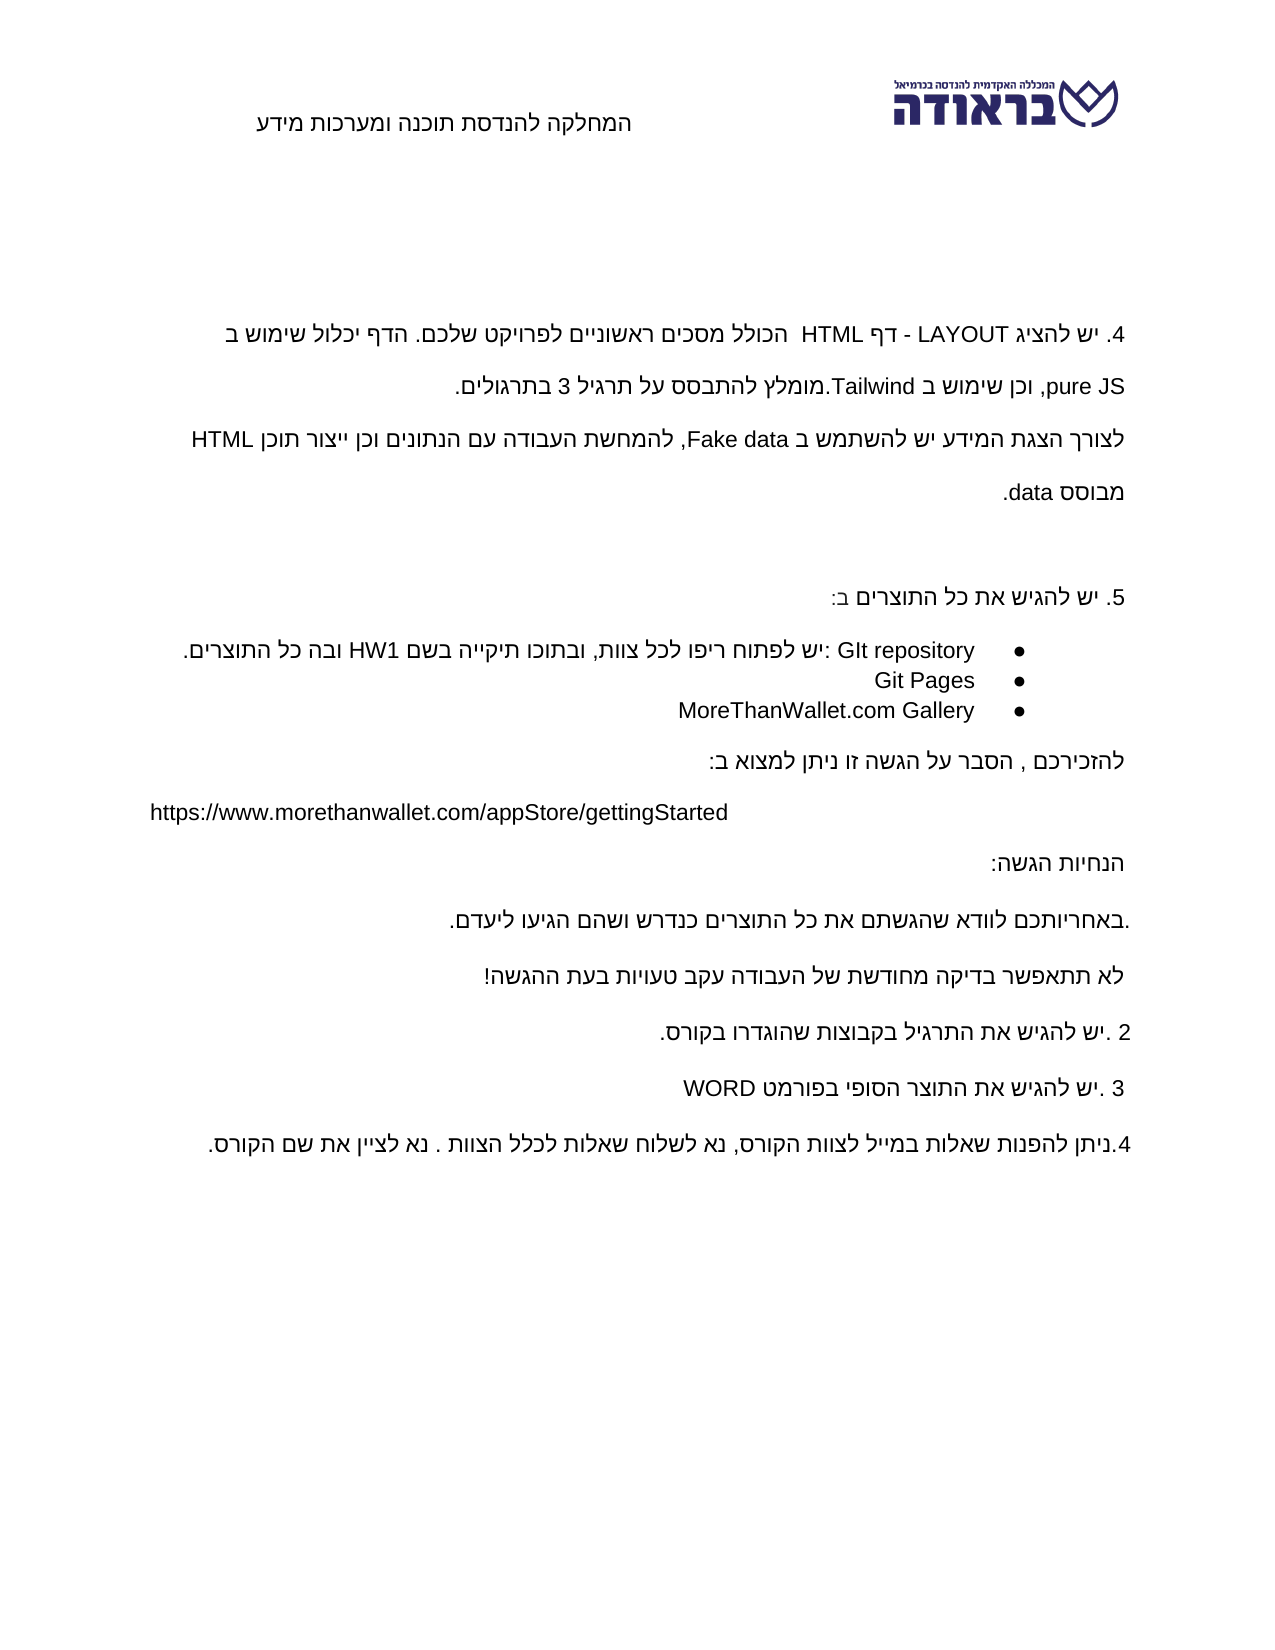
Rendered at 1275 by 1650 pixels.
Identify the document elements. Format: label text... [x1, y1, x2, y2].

list GIt repository :יש לפתוח ריפו לכל צוות, ובתוכו תיקייה בשם HW1 ובה כל התוצרים. [150, 637, 1012, 663]
text https://www.morethanwallet.com/appStore/gettingStarted [150, 799, 1125, 826]
text לצורך הצגת המידע יש להשתמש ב Fake data, להמחשת העבודה עם הנתונים וכן ייצור תוכן HTML מבוסס data. [187, 426, 1125, 505]
text הנחיות הגשה: [187, 850, 1125, 877]
text 2 .יש להגיש את התרגיל בקבוצות שהוגדרו בקורס. [187, 1019, 1131, 1045]
picture [887, 75, 1125, 132]
text לא תתאפשר בדיקה מחודשת של העבודה עקב טעויות בעת ההגשה! [187, 963, 1131, 989]
text 5. יש להגיש את כל התוצרים ב: [187, 584, 1125, 611]
text 4. יש להציג LAYOUT - דף HTML הכולל מסכים ראשוניים לפרויקט שלכם. הדף יכלול שימוש ב pure JS, וכן שימוש ב Tailwind.מומלץ להתבסס על תרגיל 3 בתרגולים. [187, 321, 1125, 400]
list Git Pages [150, 667, 1012, 693]
text להזכירכם , הסבר על הגשה זו ניתן למצוא ב: [150, 748, 1125, 775]
text 3 .יש להגיש את התוצר הסופי בפורמט WORD [187, 1075, 1131, 1101]
text .באחריותכם לוודא שהגשתם את כל התוצרים כנדרש ושהם הגיעו ליעדם. [187, 907, 1131, 933]
text 4.ניתן להפנות שאלות במייל לצוות הקורס, נא לשלוח שאלות לכלל הצוות . נא לציין את שם הקורס. [187, 1131, 1131, 1157]
list MoreThanWallet.com Gallery [150, 697, 1012, 724]
